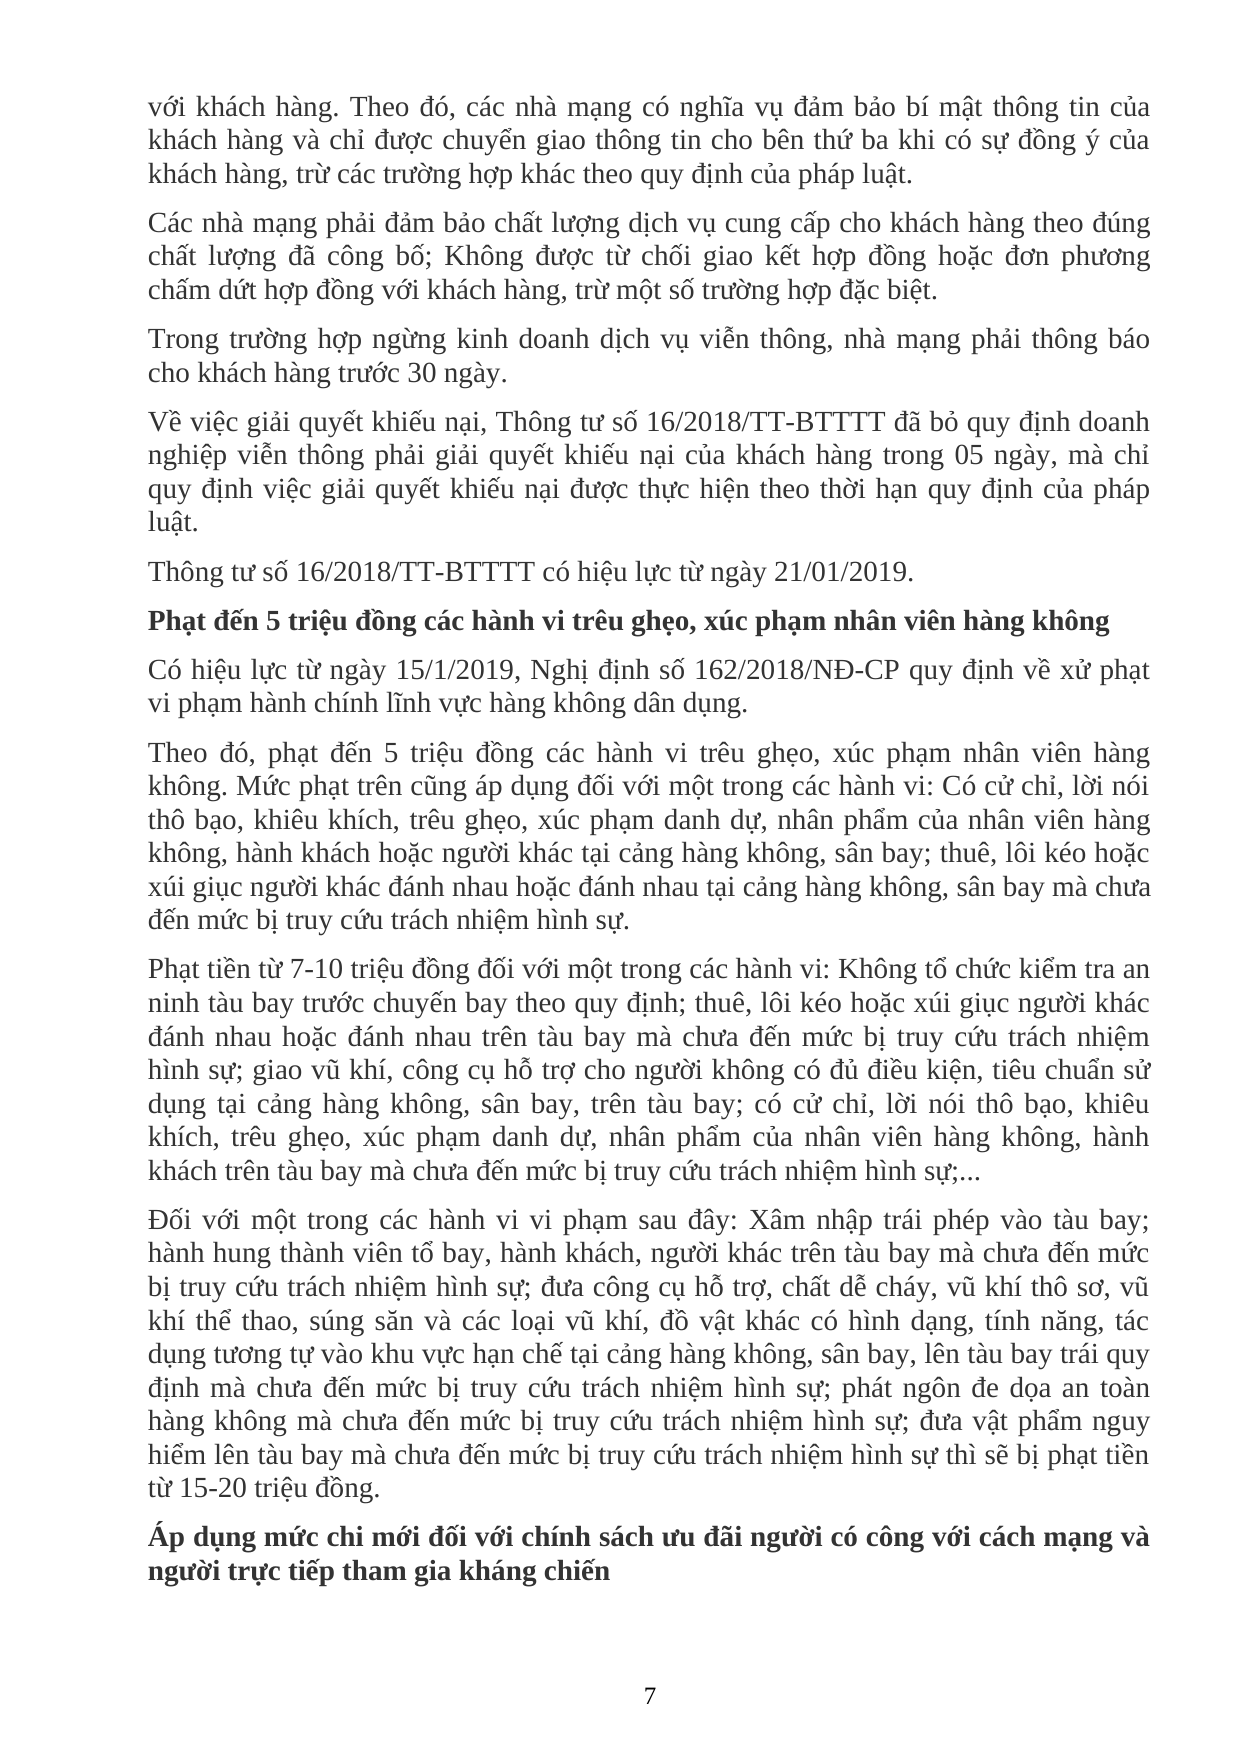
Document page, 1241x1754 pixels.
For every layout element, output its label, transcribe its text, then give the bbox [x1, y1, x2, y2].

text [148, 89, 1152, 189]
text Trong trường hợp ngừng kinh doanh dịch vụ viễn thông, nhà mạng phải thông báo cho khách hàng trước 30 ngày. [148, 321, 1152, 388]
text Theo đó, phạt đến 5 triệu đồng các hành vi trêu ghẹo, xúc phạm nhân viên hàng không. Mức phạt trên cũng áp dụng đối với một trong các hành vi: Có cử chỉ, lời nói thô bạo, khiêu khích, trêu ghẹo, xúc phạm danh dự, nhân phẩm của nhân viên hàng không, hành khách hoặc người khác tại cảng hàng không, sân bay; thuê, lôi kéo hoặc xúi giục người khác đánh nhau hoặc đánh nhau tại cảng hàng không, sân bay mà chưa đến mức bị truy cứu trách nhiệm hình sự. [148, 735, 1152, 936]
text Thông tư số 16/2018/TT-BTTTT có hiệu lực từ ngày 21/01/2019. [148, 554, 1152, 587]
text Đối với một trong các hành vi vi phạm sau đây: Xâm nhập trái phép vào tàu bay; hành hung thành viên tổ bay, hành khách, người khác trên tàu bay mà chưa đến mức bị truy cứu trách nhiệm hình sự; đưa công cụ hỗ trợ, chất dễ cháy, vũ khí thô sơ, vũ khí thể thao, súng săn và các loại vũ khí, đồ vật khác có hình dạng, tính năng, tác dụng tương tự vào khu vực hạn chế tại cảng hàng không, sân bay, lên tàu bay trái quy định mà chưa đến mức bị truy cứu trách nhiệm hình sự; phát ngôn đe dọa an toàn hàng không mà chưa đến mức bị truy cứu trách nhiệm hình sự; đưa vật phẩm nguy hiểm lên tàu bay mà chưa đến mức bị truy cứu trách nhiệm hình sự thì sẽ bị phạt tiền từ 15-20 triệu đồng. [148, 1202, 1152, 1504]
text Về việc giải quyết khiếu nại, Thông tư số 16/2018/TT-BTTTT đã bỏ quy định doanh nghiệp viễn thông phải giải quyết khiếu nại của khách hàng trong 05 ngày, mà chỉ quy định việc giải quyết khiếu nại được thực hiện theo thời hạn quy định của pháp luật. [148, 404, 1152, 538]
text Có hiệu lực từ ngày 15/1/2019, Nghị định số 162/2018/NĐ-CP quy định về xử phạt vi phạm hành chính lĩnh vực hàng không dân dụng. [148, 652, 1152, 719]
text Các nhà mạng phải đảm bảo chất lượng dịch vụ cung cấp cho khách hàng theo đúng chất lượng đã công bố; Không được từ chối giao kết hợp đồng hoặc đơn phương chấm dứt hợp đồng với khách hàng, trừ một số trường hợp đặc biệt. [148, 205, 1152, 306]
text Phạt đến 5 triệu đồng các hành vi trêu ghẹo, xúc phạm nhân viên hàng không [148, 603, 1152, 636]
text Áp dụng mức chi mới đối với chính sách ưu đãi người có công với cách mạng và người trực tiếp tham gia kháng chiến [148, 1519, 1152, 1587]
text Phạt tiền từ 7-10 triệu đồng đối với một trong các hành vi: Không tổ chức kiểm tra an ninh tàu bay trước chuyến bay theo quy định; thuê, lôi kéo hoặc xúi giục người khác đánh nhau hoặc đánh nhau trên tàu bay mà chưa đến mức bị truy cứu trách nhiệm hình sự; giao vũ khí, công cụ hỗ trợ cho người không có đủ điều kiện, tiêu chuẩn sử dụng tại cảng hàng không, sân bay, trên tàu bay; có cử chỉ, lời nói thô bạo, khiêu khích, trêu ghẹo, xúc phạm danh dự, nhân phẩm của nhân viên hàng không, hành khách trên tàu bay mà chưa đến mức bị truy cứu trách nhiệm hình sự;... [148, 952, 1152, 1186]
